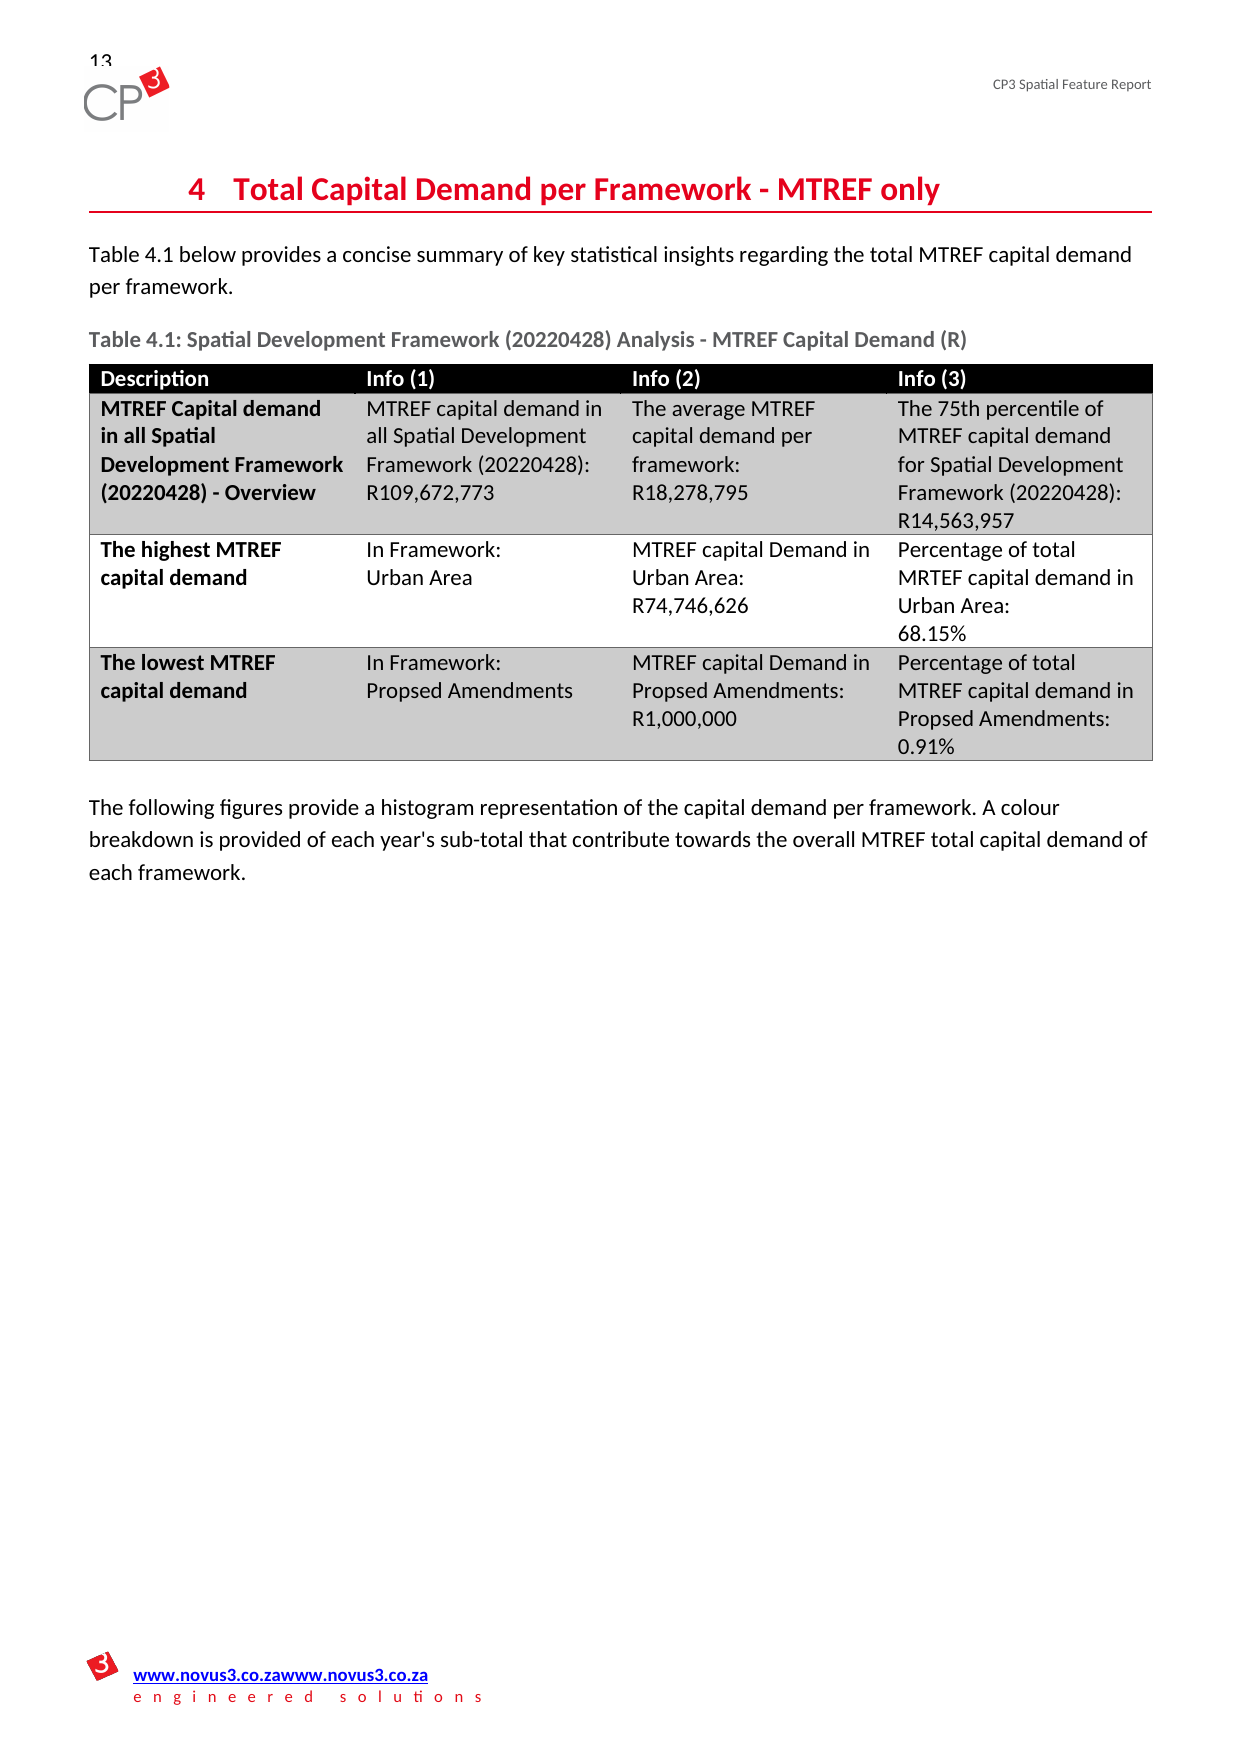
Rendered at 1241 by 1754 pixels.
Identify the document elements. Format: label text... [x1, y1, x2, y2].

table_header Info (2) [621, 365, 886, 393]
table_cell The 75th percentile of MTREF capital demand for Spatial Development Framework (20220428): R14,563,957 [886, 394, 1152, 534]
table_header Info (3) [887, 365, 1152, 393]
table_cell In Framework: Urban Area [355, 535, 621, 647]
table_cell MTREF capital Demand in Propsed Amendments: R1,000,000 [621, 648, 886, 760]
table_cell Percentage of total MTREF capital demand in Propsed Amendments: 0.91% [886, 648, 1152, 760]
text The following figures provide a histogram representation of the capital demand per framework. A colour breakdown is provided of each year's sub-total that contribute towards the overall MTREF total capital demand of each framework. [89, 761, 1152, 886]
table_cell MTREF capital Demand in Urban Area: R74,746,626 [621, 535, 886, 647]
table_cell The lowest MTREF capital demand [90, 648, 355, 760]
table_cell The average MTREF capital demand per framework: R18,278,795 [621, 394, 886, 534]
text Table 4.1 below provides a concise summary of key statistical insights regarding the total MTREF capital demand per framework. [89, 240, 1152, 300]
subtitle Total Capital Demand per Framework - MTREF only [89, 168, 1152, 211]
table_header Description [90, 365, 354, 393]
picture [83, 66, 170, 132]
table_cell Percentage of total MRTEF capital demand in Urban Area: 68.15% [886, 535, 1152, 647]
table_cell MTREF Capital demand in all Spatial Development Framework (20220428) - Overview [90, 394, 355, 534]
table_cell MTREF capital demand in all Spatial Development Framework (20220428): R109,672,773 [355, 394, 621, 534]
table_cell In Framework: Propsed Amendments [355, 648, 621, 760]
table_cell The highest MTREF capital demand [90, 535, 355, 647]
table_header Info (1) [356, 365, 620, 393]
text Table 4.1: Spatial Development Framework (20220428) Analysis - MTREF Capital Demand (R) [89, 325, 1152, 353]
picture [86, 1651, 119, 1681]
